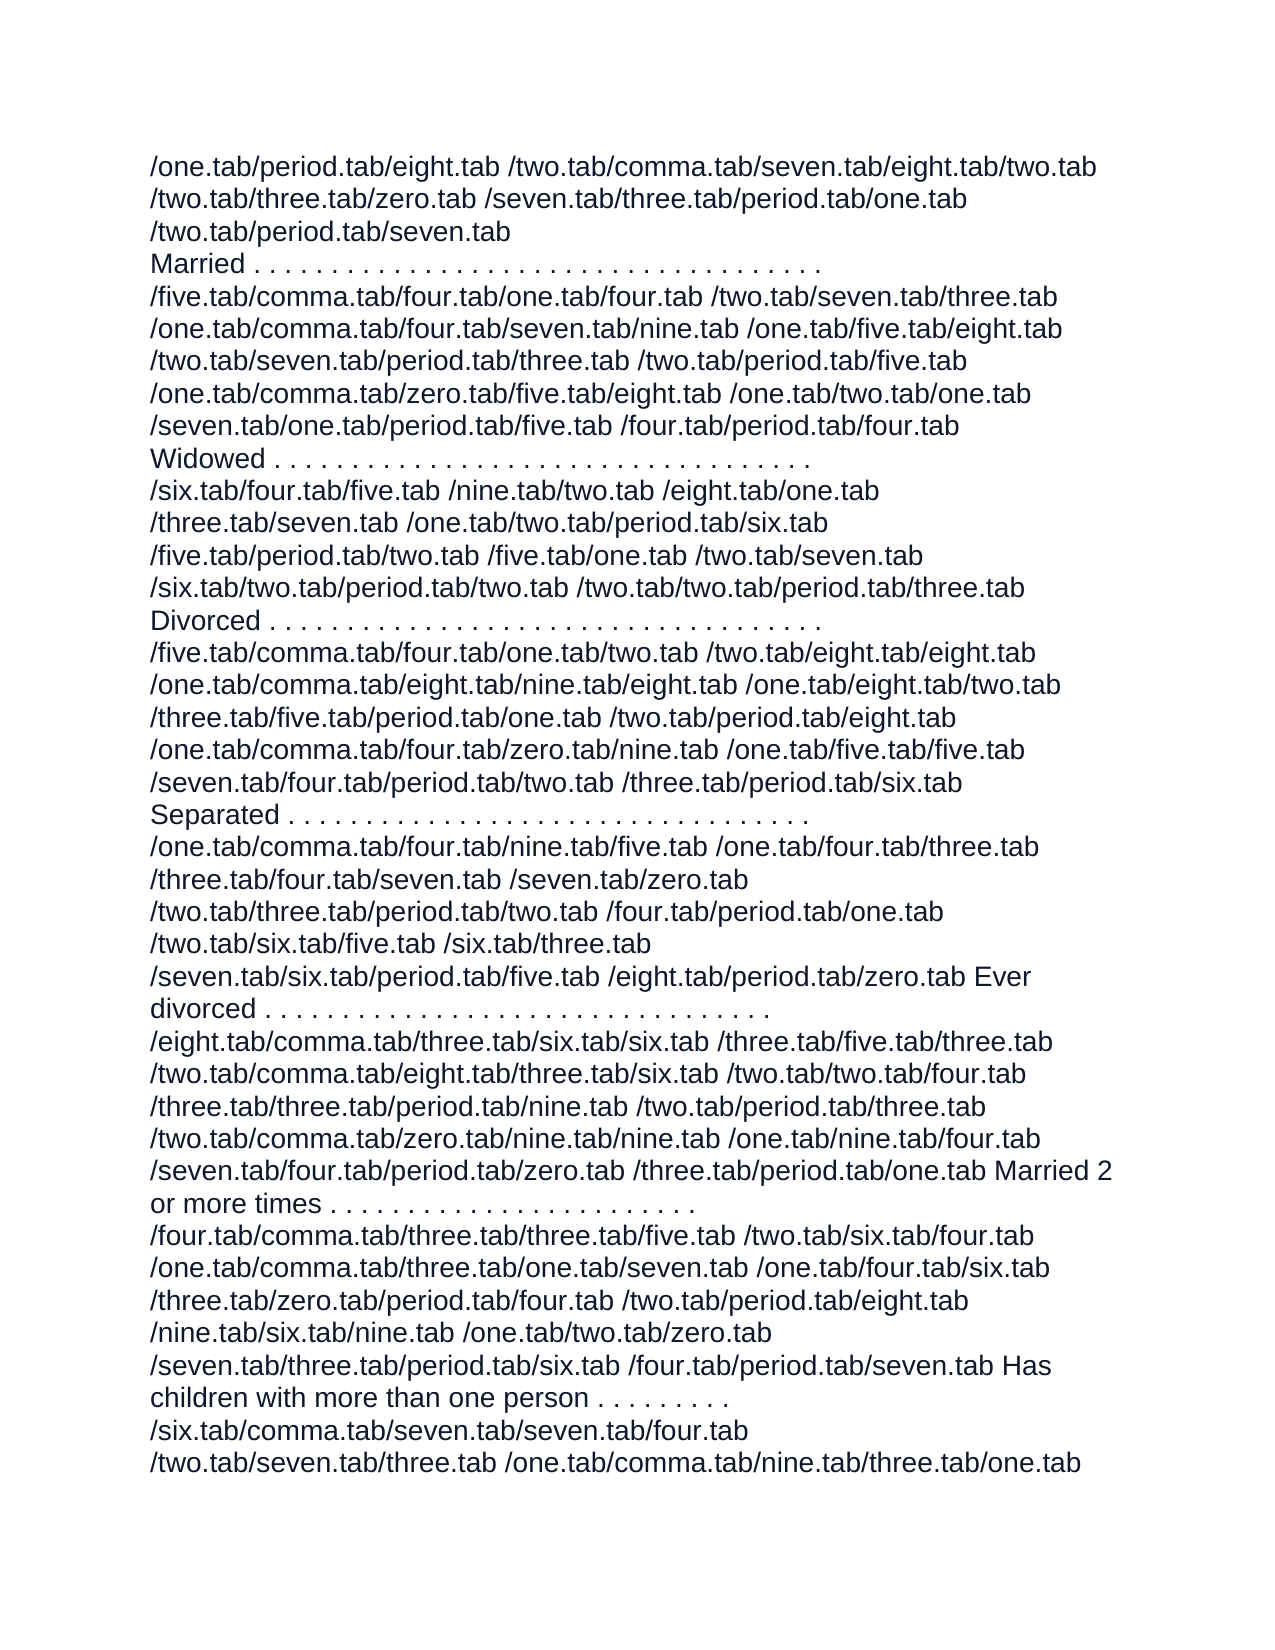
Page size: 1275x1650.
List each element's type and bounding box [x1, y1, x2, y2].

text [150, 150, 1125, 1478]
